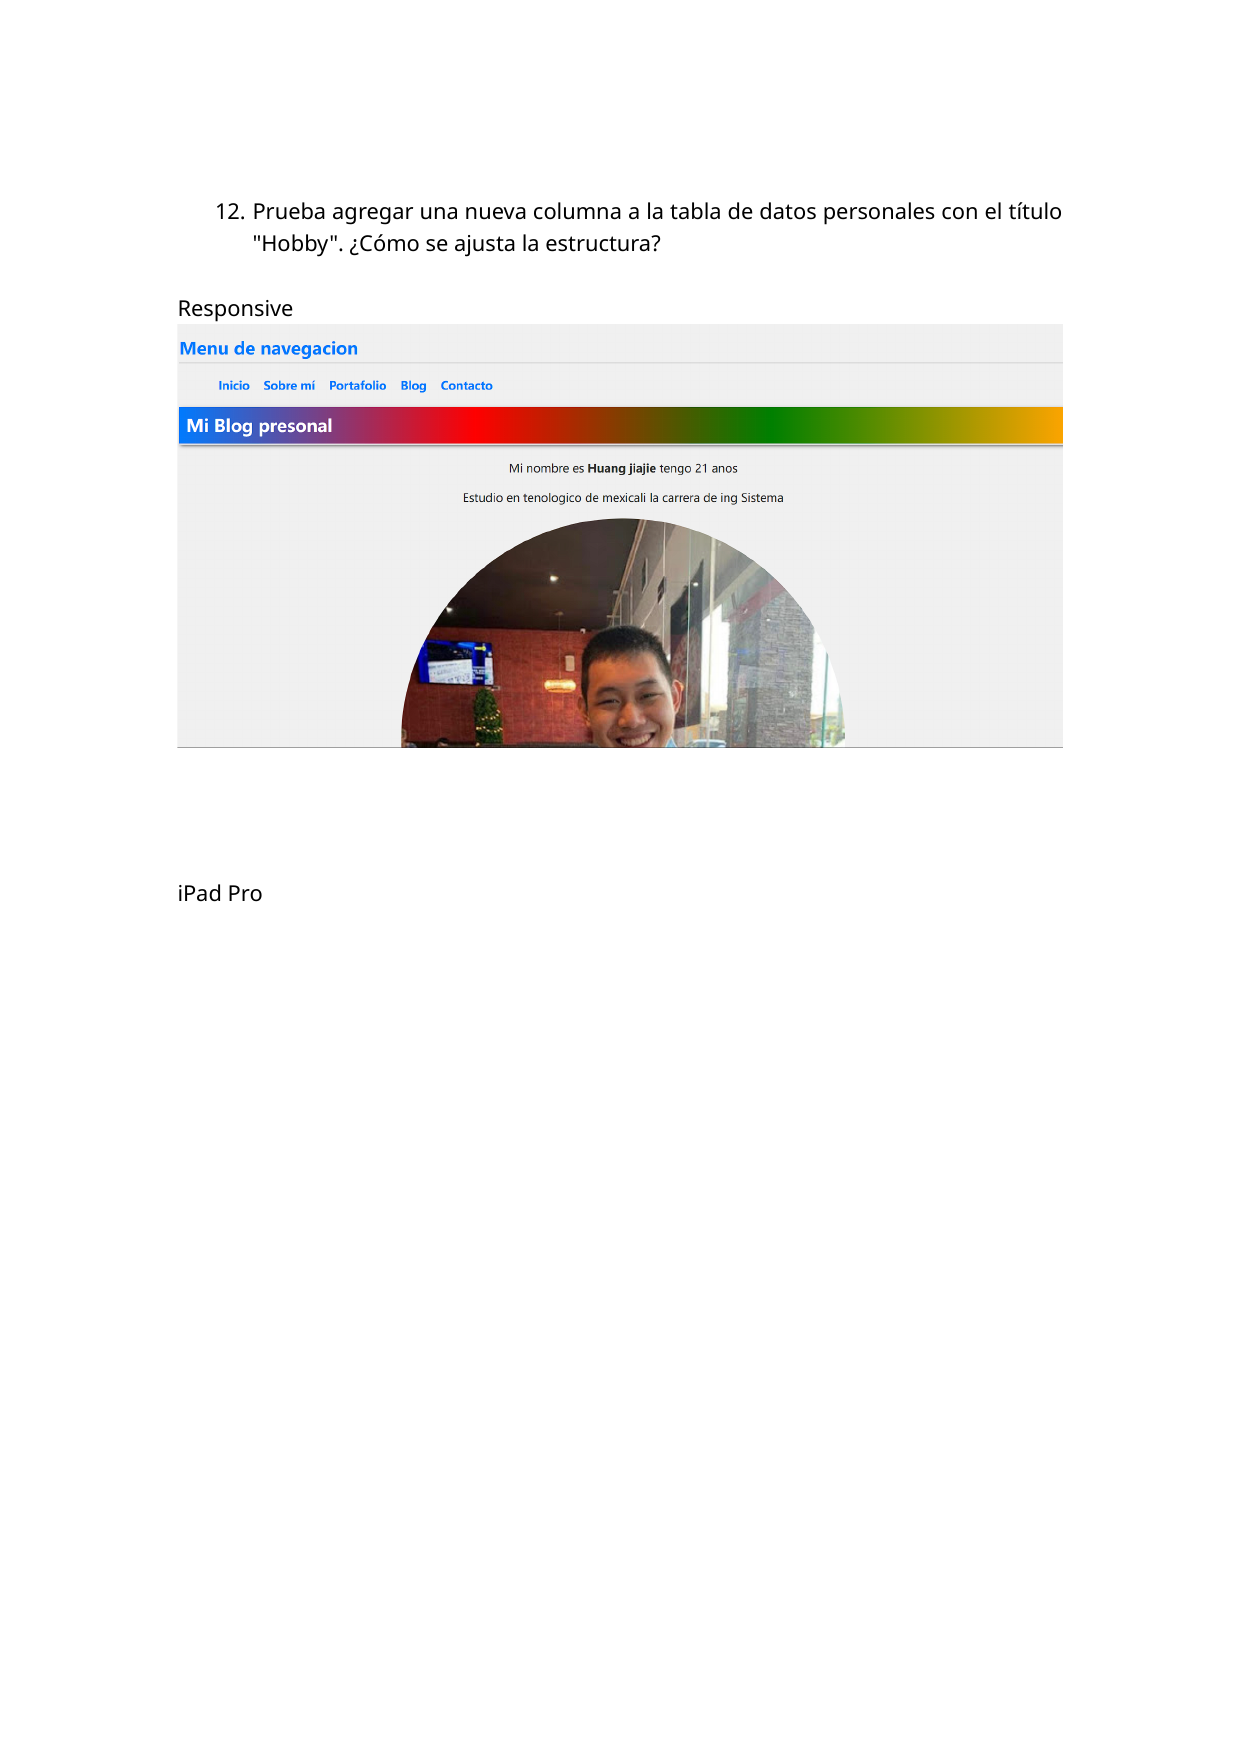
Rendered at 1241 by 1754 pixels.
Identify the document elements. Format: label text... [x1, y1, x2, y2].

text Responsive [177, 292, 1063, 324]
list Prueba agregar una nueva columna a la tabla de datos personales con el título "Hobby". ¿Cómo se ajusta la estructura? [215, 194, 1063, 259]
picture [177, 324, 1063, 748]
text iPad Pro [177, 877, 1063, 909]
